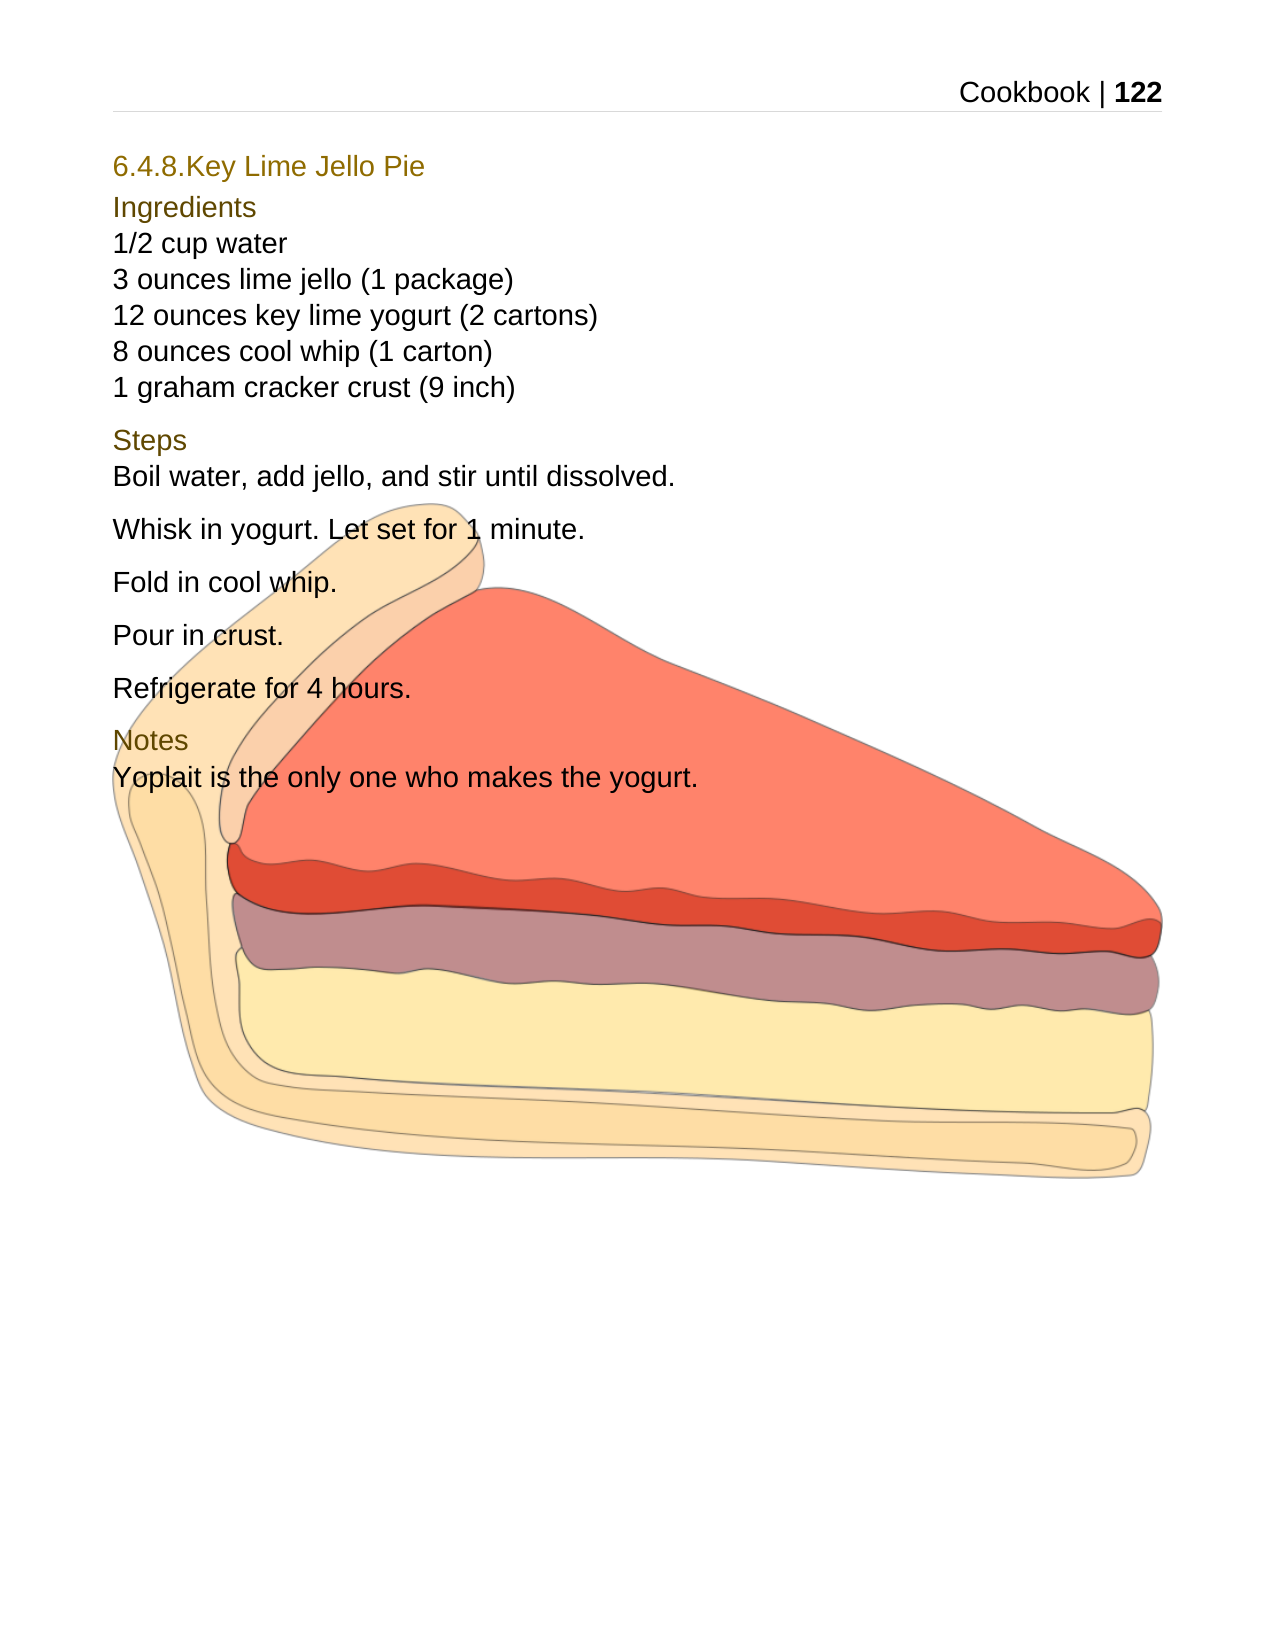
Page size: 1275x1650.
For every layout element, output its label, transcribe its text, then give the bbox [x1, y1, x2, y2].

text Boil water, add jello, and stir until dissolved. [112, 459, 1162, 493]
text 12 ounces key lime yogurt (2 cartons) [112, 298, 1162, 332]
text Fold in cool whip. [112, 565, 1162, 598]
text Whisk in yogurt. Let set for 1 minute. [112, 512, 1162, 546]
text 8 ounces cool whip (1 carton) [112, 334, 1162, 368]
text Refrigerate for 4 hours. [112, 671, 1162, 704]
text 1 graham cracker crust (9 inch) [112, 370, 1162, 404]
picture [112, 503, 1163, 1179]
subtitle Steps [112, 423, 1162, 457]
text Yoplait is the only one who makes the yogurt. [112, 759, 1162, 793]
text 3 ounces lime jello (1 package) [112, 262, 1162, 296]
subtitle Ingredients [112, 190, 1162, 223]
text 1/2 cup water [112, 226, 1162, 259]
text Pour in crust. [112, 618, 1162, 651]
subtitle Key Lime Jello Pie [112, 149, 1162, 183]
subtitle Notes [112, 723, 1162, 757]
